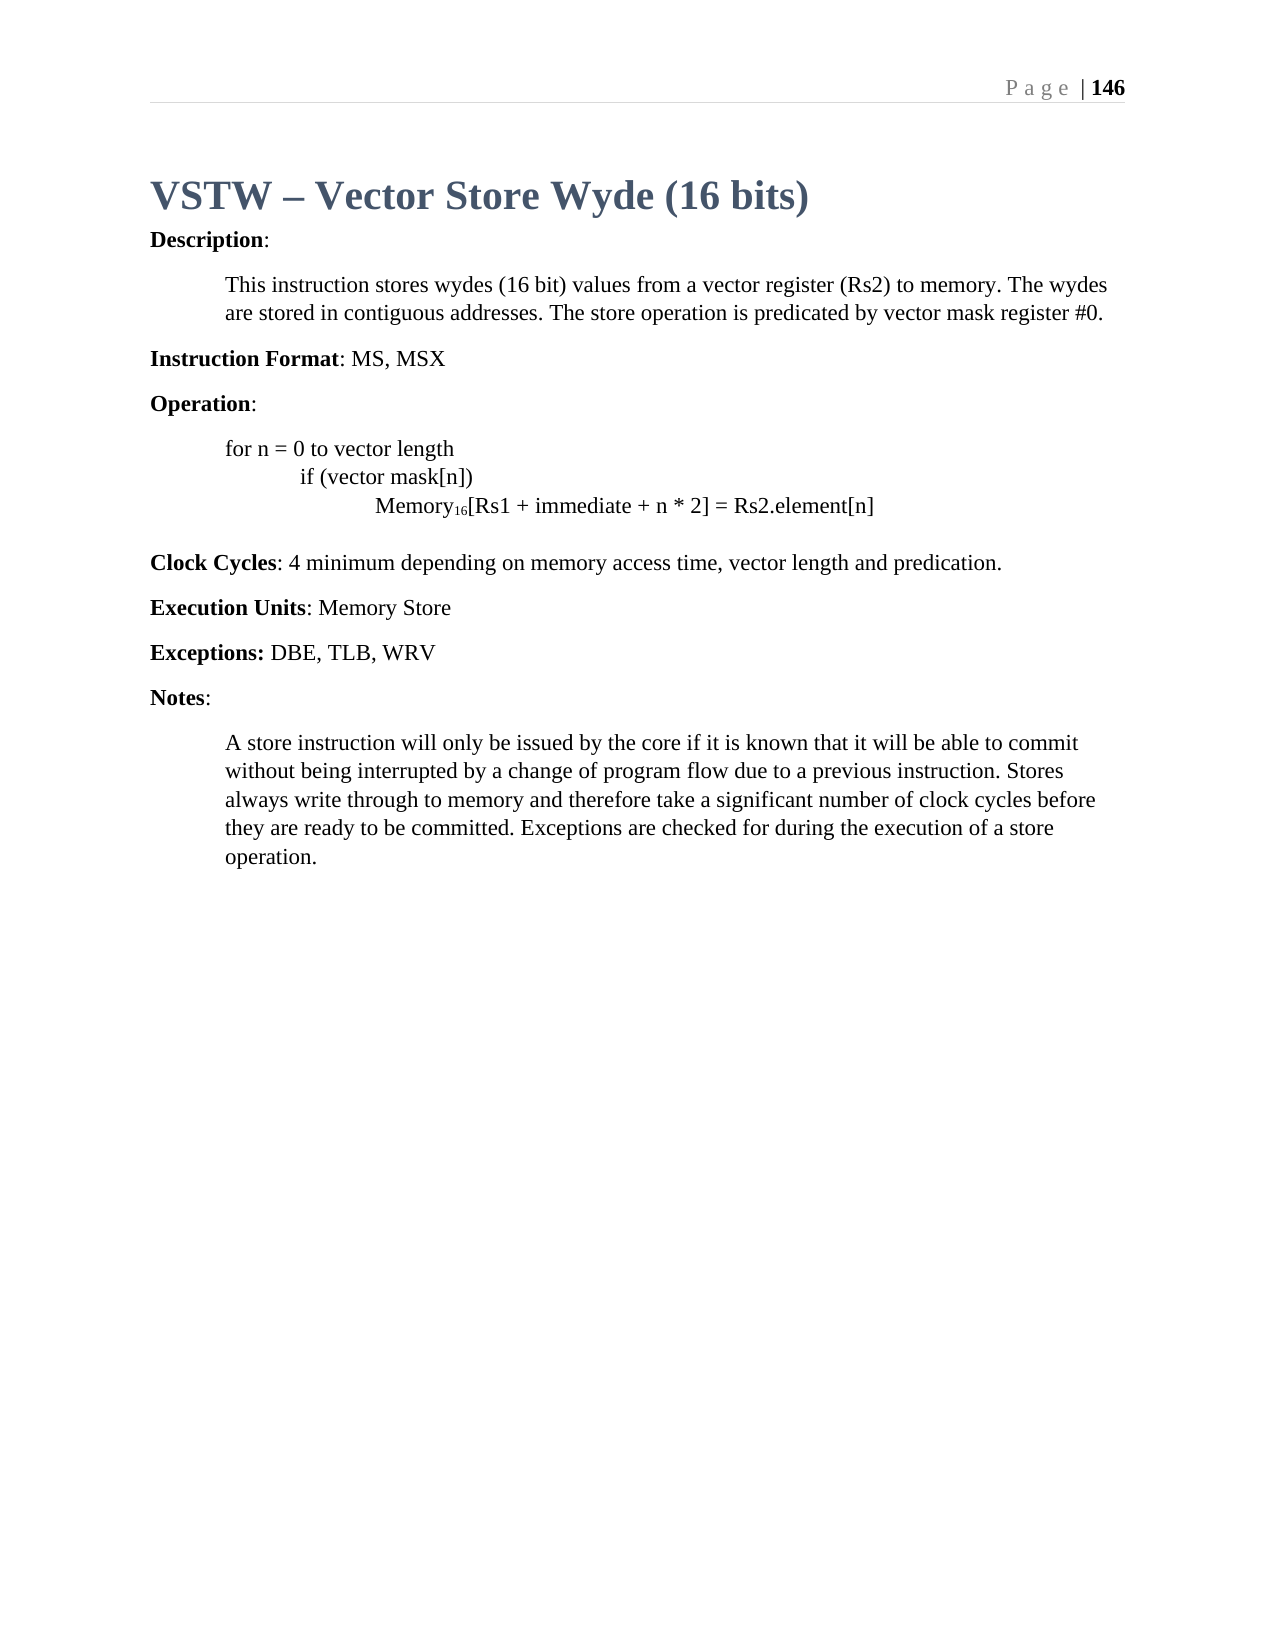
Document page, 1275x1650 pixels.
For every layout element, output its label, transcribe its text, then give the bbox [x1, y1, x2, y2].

text for n = 0 to vector length [150, 435, 1125, 461]
text Execution Units: Memory Store [150, 594, 1125, 620]
text Notes: [150, 684, 1125, 710]
text Clock Cycles: 4 minimum depending on memory access time, vector length and predication. [150, 548, 1125, 575]
text Instruction Format: MS, MSX [150, 344, 1125, 371]
text Memory16[Rs1 + immediate + n * 2] = Rs2.element[n] [300, 492, 1125, 518]
text Operation: [150, 390, 1125, 416]
subtitle VSTW – Vector Store Wyde (16 bits) [150, 171, 1125, 219]
text A store instruction will only be issued by the core if it is known that it will be able to commit without being interrupted by a change of program flow due to a previous instruction. Stores always write through to memory and therefore take a significant number of clock cycles before they are ready to be committed. Exceptions are checked for during the execution of a store operation. [225, 729, 1125, 869]
text Exceptions: DBE, TLB, WRV [150, 639, 1125, 665]
text This instruction stores wydes (16 bit) values from a vector register (Rs2) to memory. The wydes are stored in contiguous addresses. The store operation is predicated by vector mask register #0. [225, 271, 1125, 326]
text Description: [150, 226, 1125, 252]
text if (vector mask[n]) [225, 463, 1125, 489]
